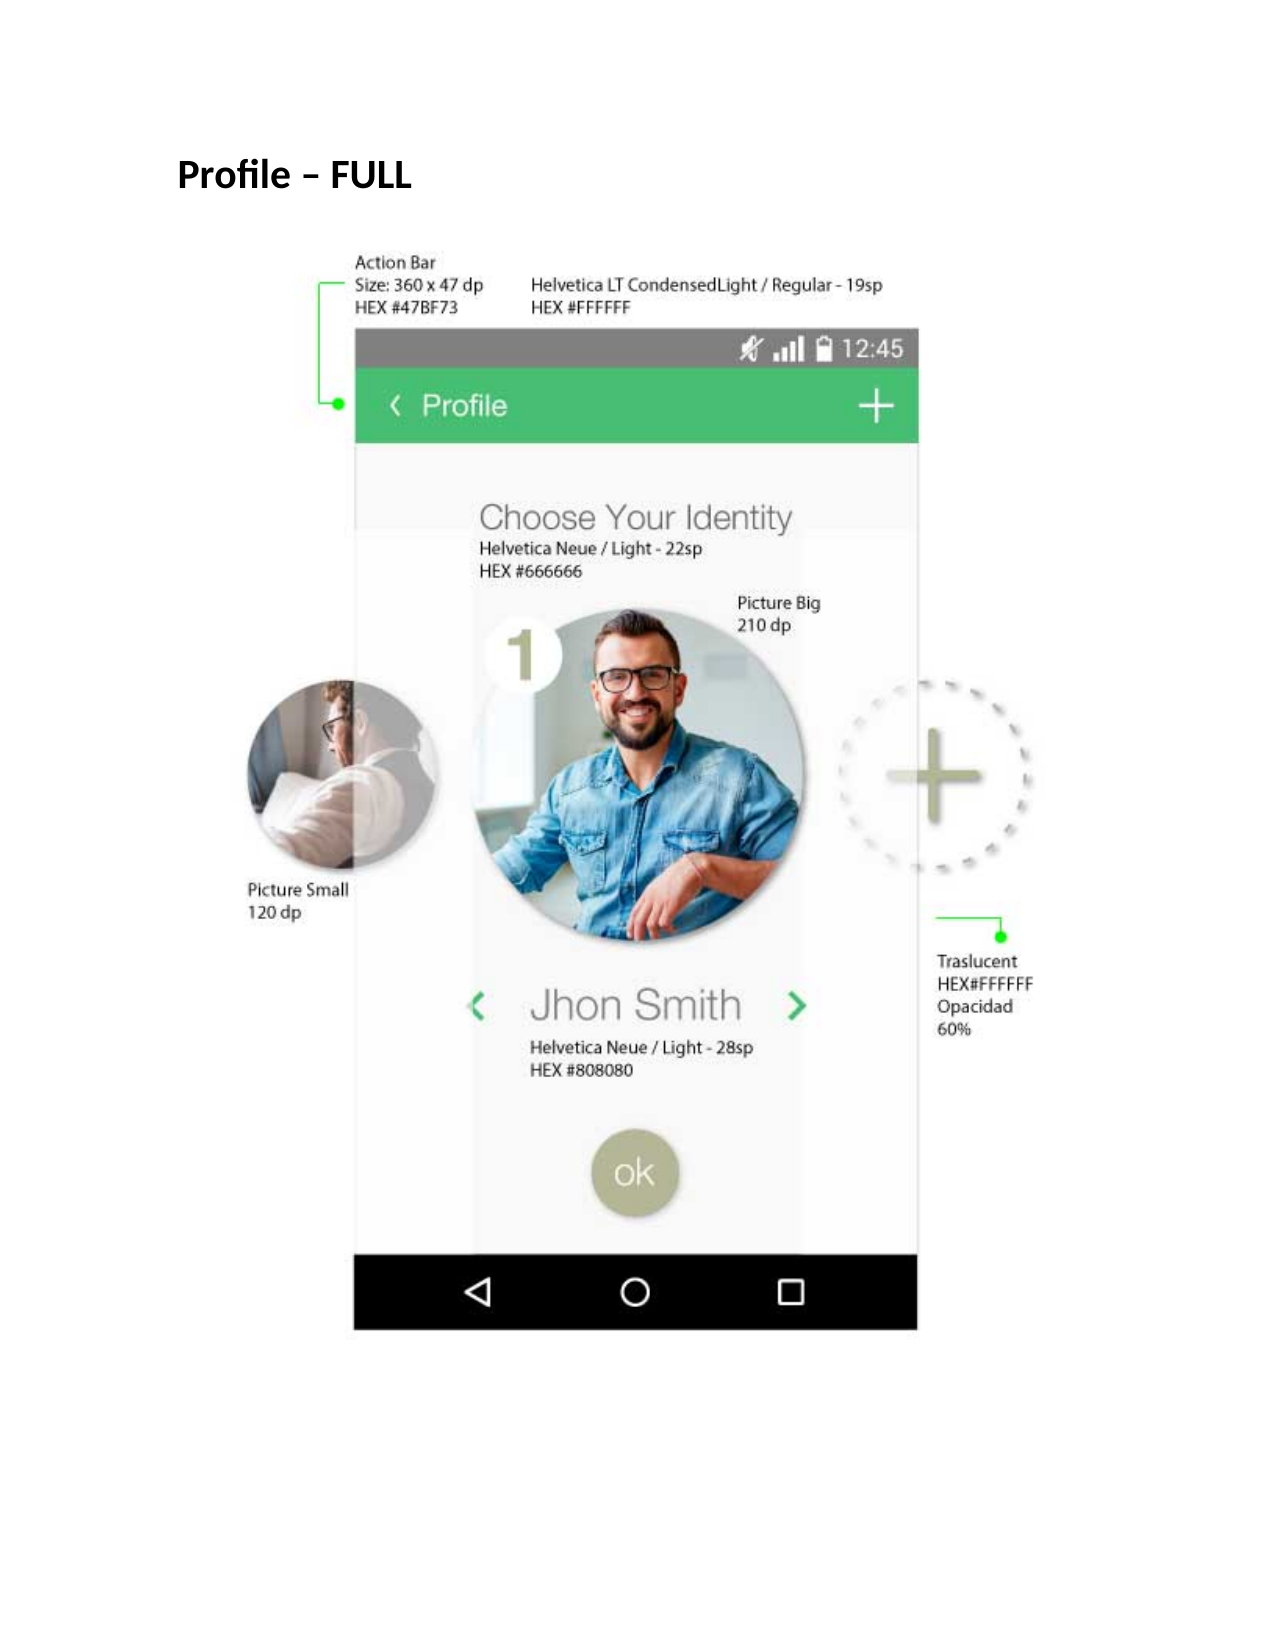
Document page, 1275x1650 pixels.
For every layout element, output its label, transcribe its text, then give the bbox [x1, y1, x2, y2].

picture [220, 226, 1055, 1429]
text Profile – FULL [177, 148, 1098, 198]
